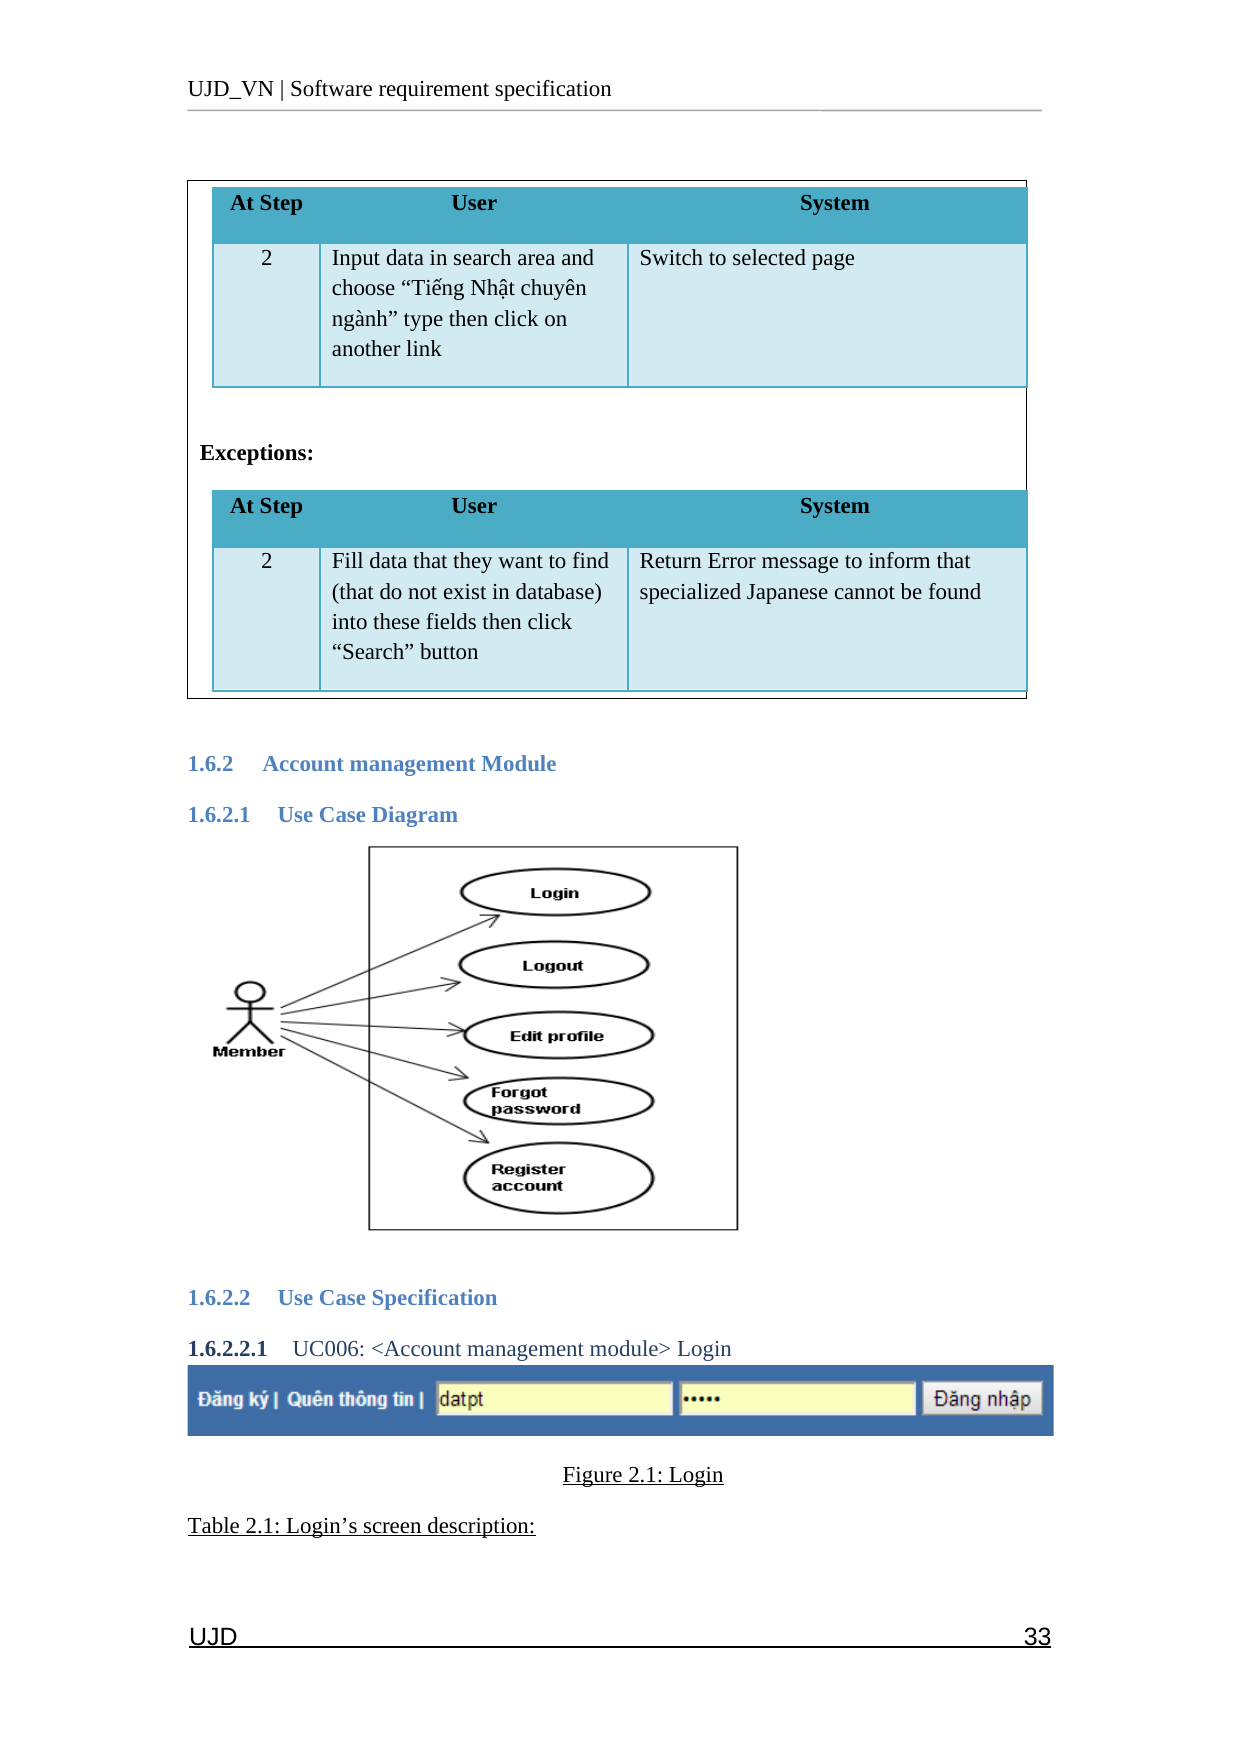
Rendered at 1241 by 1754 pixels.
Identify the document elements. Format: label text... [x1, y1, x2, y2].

text Figure 2.1: Login [187, 1461, 1053, 1487]
subtitle Account management Module [187, 750, 1053, 776]
subtitle Use Case Specification [187, 1284, 1053, 1310]
subtitle Use Case Diagram [187, 801, 1053, 827]
picture [187, 831, 787, 1259]
text Table 2.1: Login’s screen description: [187, 1512, 1053, 1538]
subtitle UC006: <Account management module> Login [187, 1335, 1053, 1361]
picture [187, 1365, 1054, 1436]
